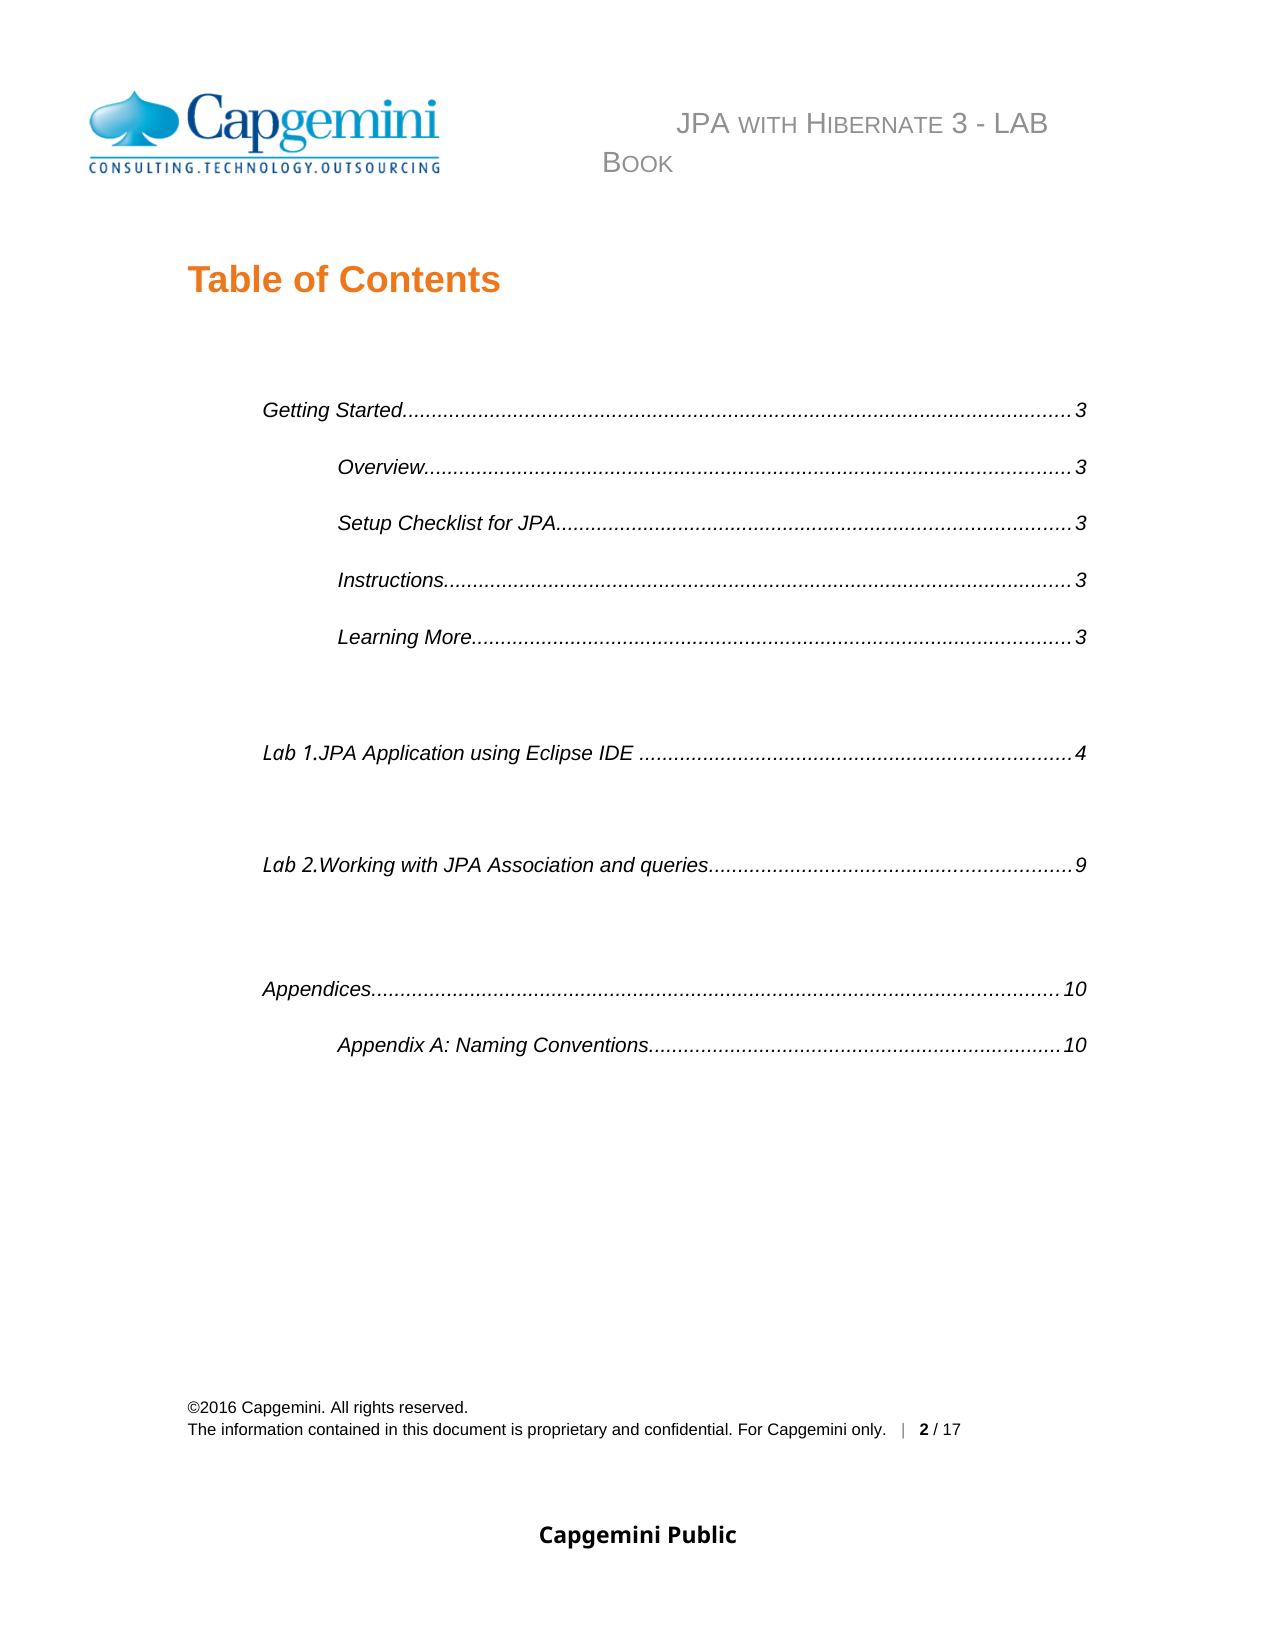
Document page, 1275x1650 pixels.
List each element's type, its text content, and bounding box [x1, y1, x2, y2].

text Lab 2. Working with JPA Association and queries 9 [262, 850, 1087, 878]
text Setup Checklist for JPA 3 [337, 511, 1087, 535]
text Instructions 3 [337, 568, 1087, 592]
text Learning More 3 [337, 625, 1087, 649]
text Appendices 10 [262, 976, 1087, 1000]
picture [87, 89, 443, 177]
title Table of Contents [187, 257, 1087, 300]
text Getting Started 3 [262, 398, 1087, 422]
text Overview 3 [337, 454, 1087, 478]
text Appendix A: Naming Conventions 10 [337, 1033, 1087, 1057]
text Lab 1. JPA Application using Eclipse IDE 4 [262, 738, 1087, 767]
